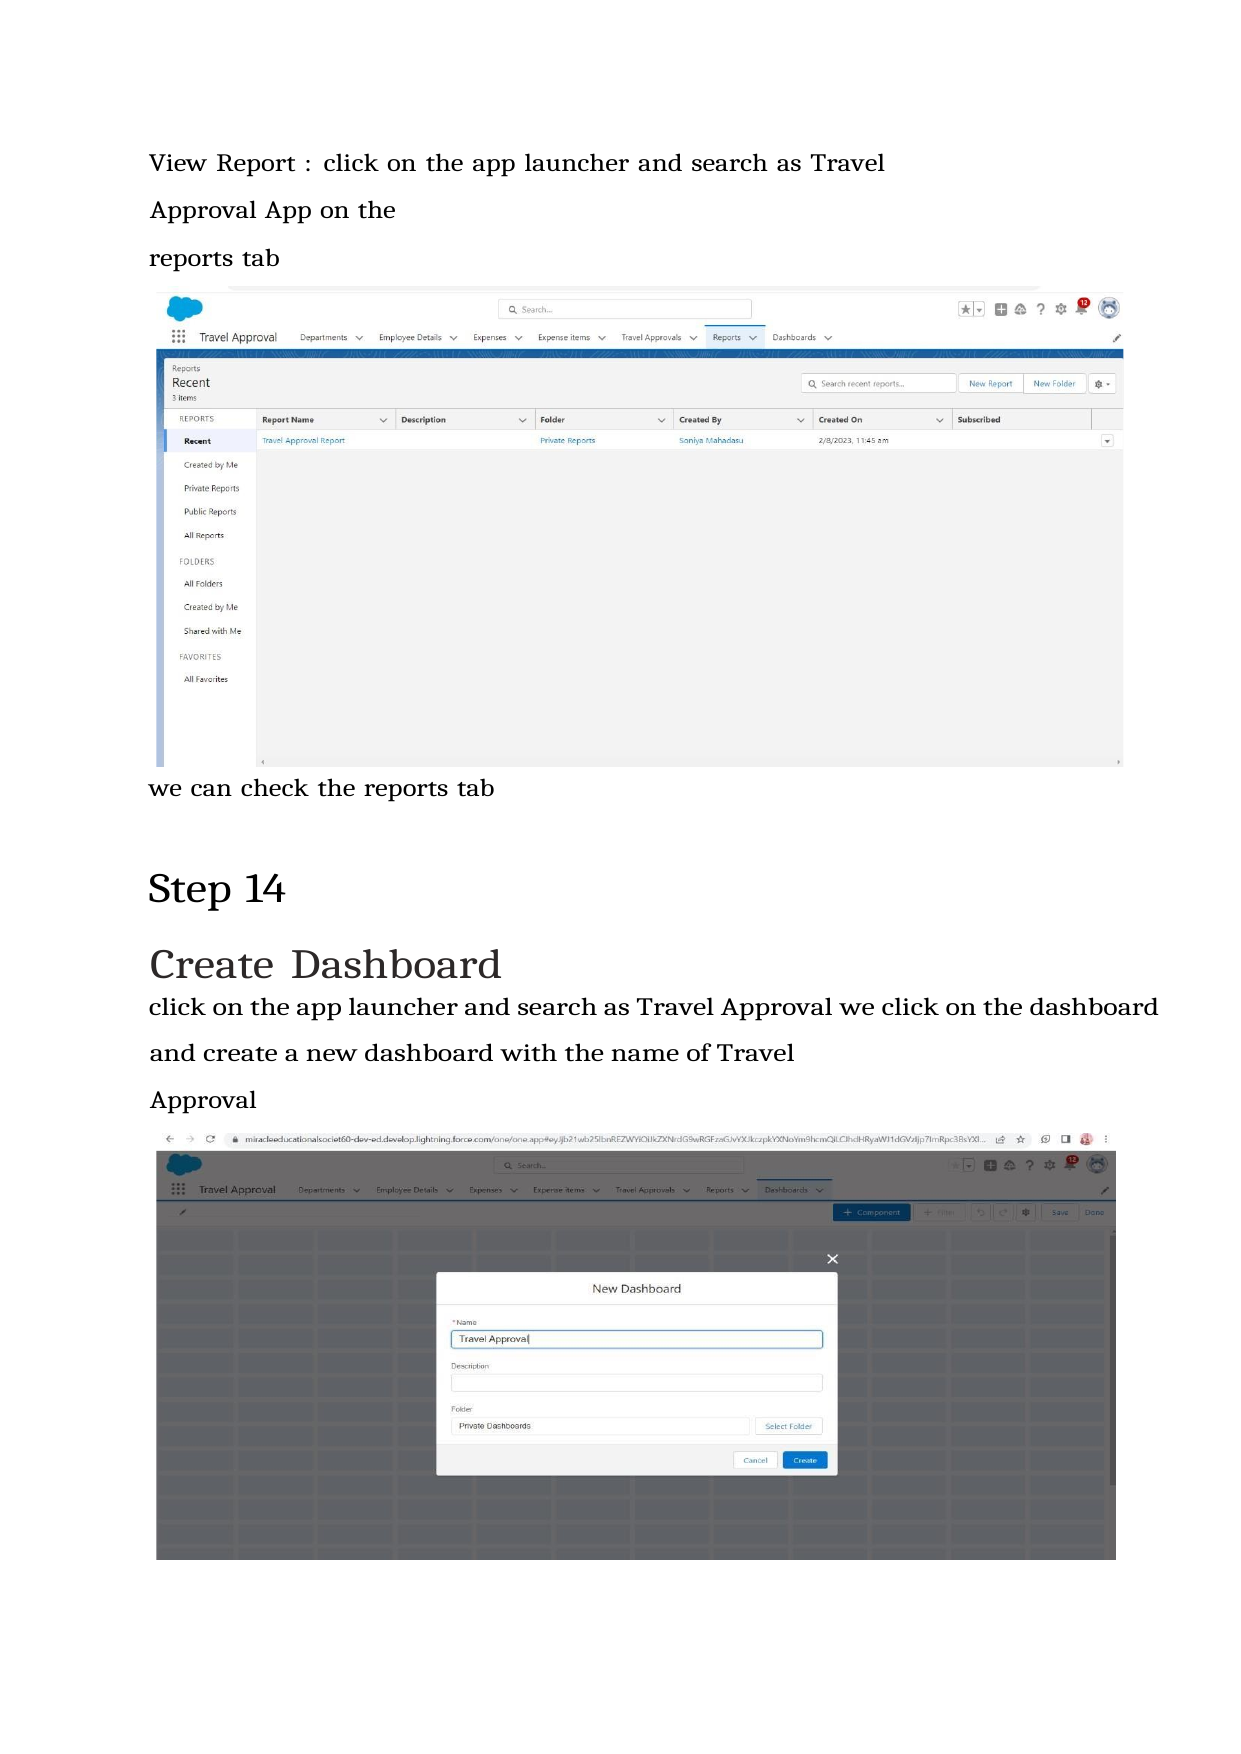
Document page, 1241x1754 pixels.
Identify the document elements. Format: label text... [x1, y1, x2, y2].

subtitle Step 14 [148, 865, 1171, 913]
text reports tab [148, 243, 1171, 272]
text Create Dashboard [150, 941, 1171, 989]
text View Report : click on the app launcher and search as Travel Approval App on the [148, 148, 963, 225]
picture [156, 286, 1124, 767]
text click on the app launcher and search as Travel Approval we click on the dashboard and create a new dashboard with the name of Travel [148, 993, 1171, 1068]
picture [156, 1133, 1116, 1560]
text Approval [149, 1086, 1171, 1115]
